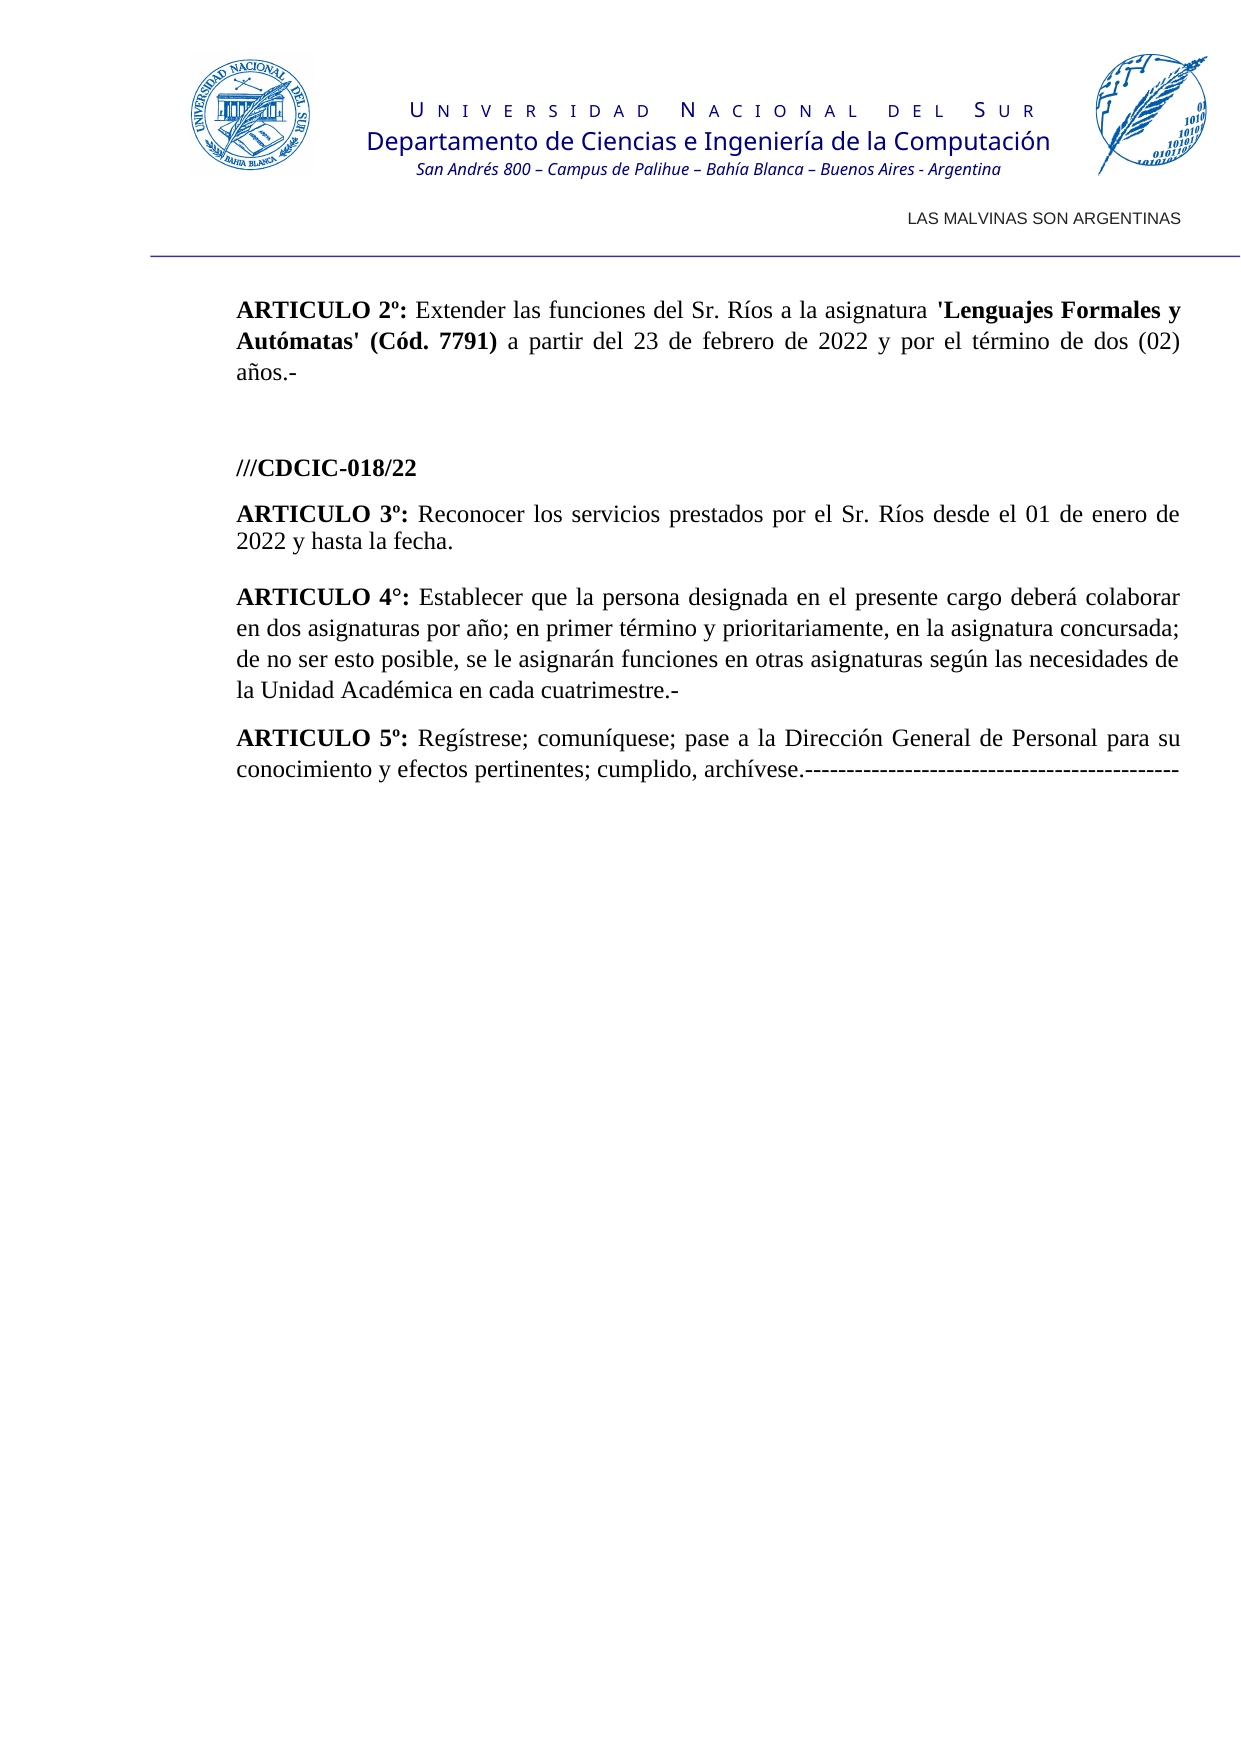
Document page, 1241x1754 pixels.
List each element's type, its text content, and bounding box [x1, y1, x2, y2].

text ARTICULO 2º: Extender las funciones del Sr. Ríos a la asignatura 'Lenguajes Formales y Autómatas' (Cód. 7791) a partir del 23 de febrero de 2022 y por el término de dos (02) años.- [236, 295, 1181, 386]
text ARTICULO 4°: Establecer que la persona designada en el presente cargo deberá colaborar en dos asignaturas por año; en primer término y prioritariamente, en la asignatura concursada; de no ser esto posible, se le asignarán funciones en otras asignaturas según las necesidades de la Unidad Académica en cada cuatrimestre.- [236, 582, 1181, 704]
picture [1095, 53, 1209, 176]
text ARTICULO 3º: Reconocer los servicios prestados por el Sr. Ríos desde el 01 de enero de 2022 y hasta la fecha. [236, 501, 1181, 555]
text ARTICULO 5º: Regístrese; comuníquese; pase a la Dirección General de Personal para su conocimiento y efectos pertinentes; cumplido, archívese.--------------------------------------------- [236, 723, 1181, 782]
picture [187, 53, 315, 174]
text ///CDCIC-018/22 [236, 453, 1181, 482]
